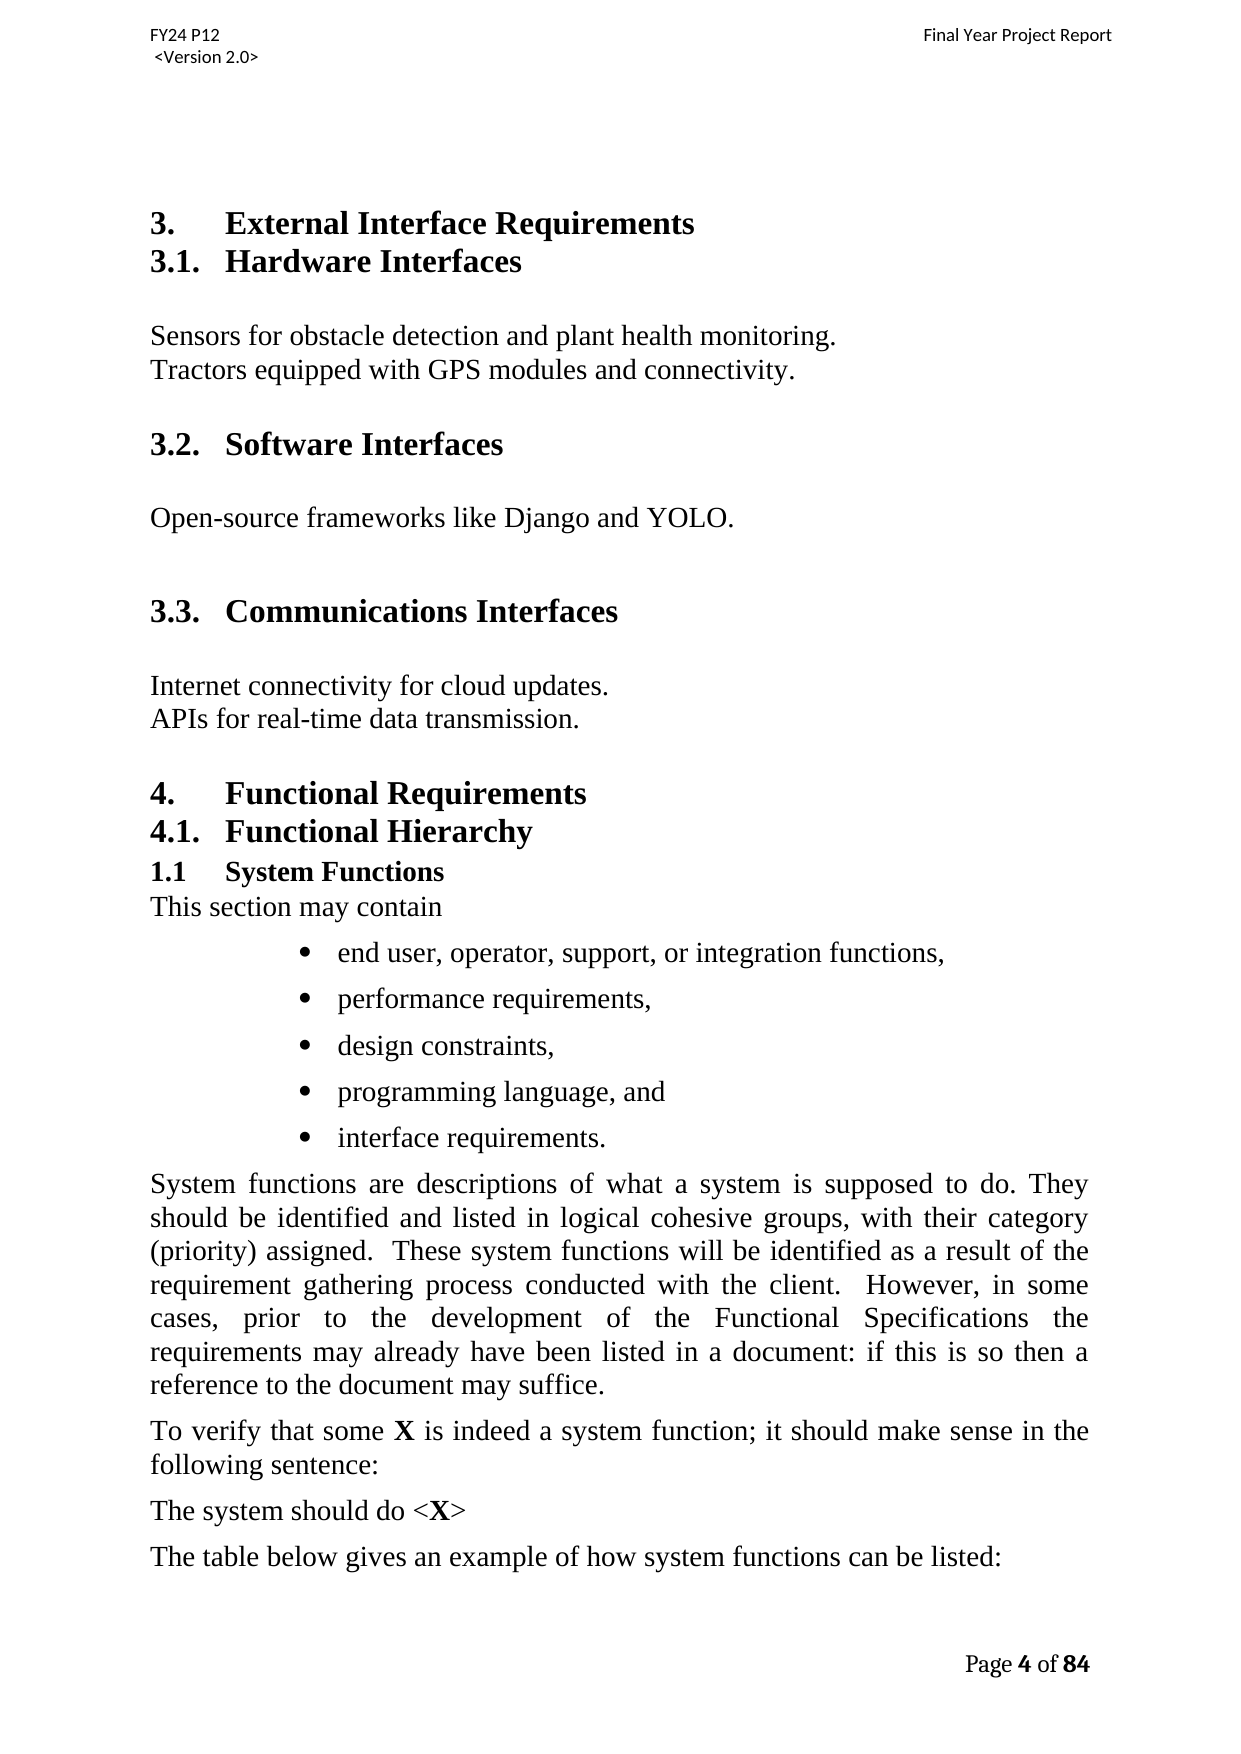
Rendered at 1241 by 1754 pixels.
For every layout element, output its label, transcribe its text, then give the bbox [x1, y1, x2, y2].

text System functions are descriptions of what a system is supposed to do. They should be identified and listed in logical cohesive groups, with their category (priority) assigned. These system functions will be identified as a result of the requirement gathering process conducted with the client. However, in some cases, prior to the development of the Functional Specifications the requirements may already have been listed in a document: if this is so then a reference to the document may suffice. [150, 1166, 1090, 1401]
list interface requirements. [300, 1120, 1090, 1154]
list programming language, and [300, 1074, 1090, 1107]
text APIs for real-time data transmission. [150, 701, 1090, 735]
text 3. External Interface Requirements [150, 203, 1090, 242]
list performance requirements, [300, 982, 1090, 1015]
text 4.1. Functional Hierarchy [150, 811, 1090, 850]
text Open-source frameworks like Django and YOLO. [150, 500, 1090, 534]
text This section may contain [150, 889, 1090, 923]
text The table below gives an example of how system functions can be listed: [150, 1539, 1090, 1573]
text 3.3. Communications Interfaces [150, 591, 1090, 629]
text To verify that some X is indeed a system function; it should make sense in the following sentence: [150, 1413, 1090, 1481]
list end user, operator, support, or integration functions, [300, 935, 1090, 969]
text Sensors for obstacle detection and plant health monitoring. [150, 318, 1090, 352]
text 3.1. Hardware Interfaces [150, 242, 1090, 280]
text The system should do <X> [150, 1493, 1090, 1527]
subtitle System Functions [150, 854, 1090, 887]
text 4. Functional Requirements [150, 773, 1090, 811]
list design constraints, [300, 1028, 1090, 1061]
text Internet connectivity for cloud updates. [150, 668, 1090, 701]
text Tractors equipped with GPS modules and connectivity. [150, 352, 1090, 385]
text 3.2. Software Interfaces [150, 424, 1090, 462]
